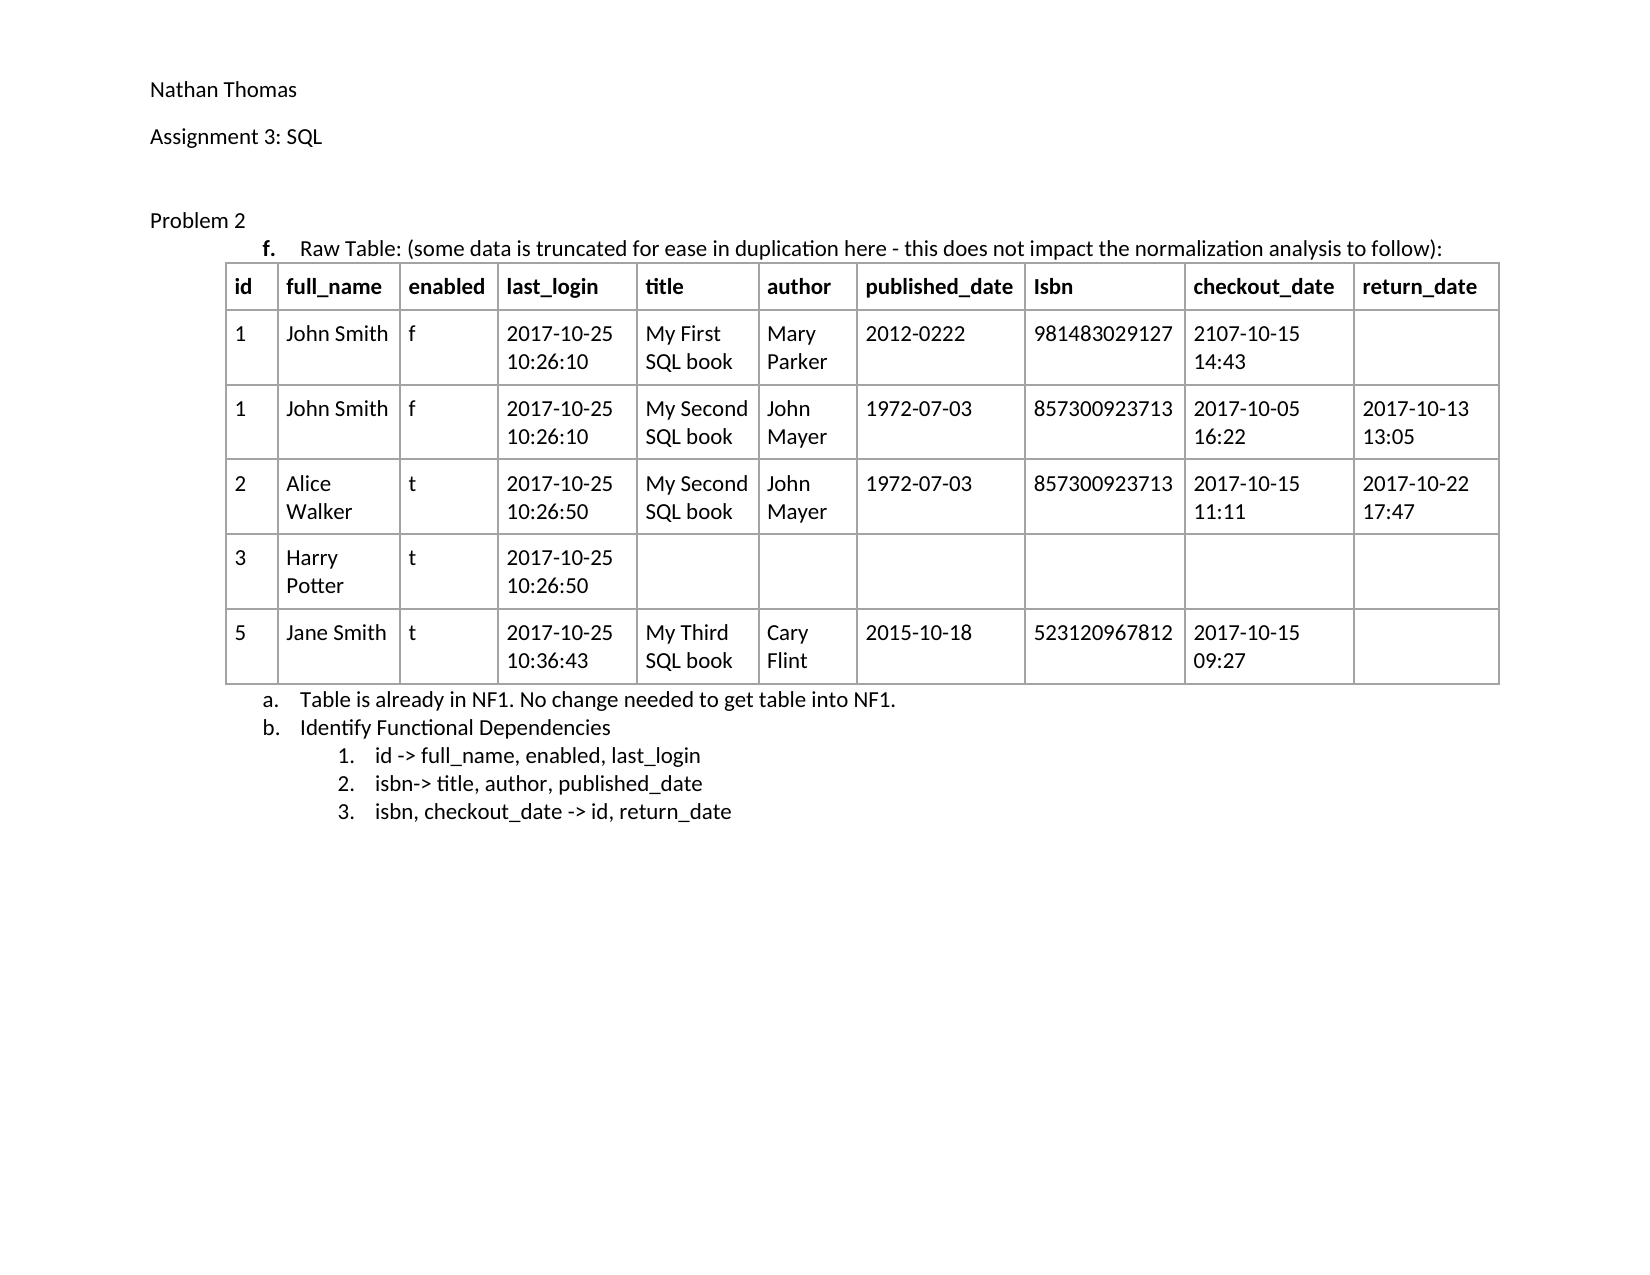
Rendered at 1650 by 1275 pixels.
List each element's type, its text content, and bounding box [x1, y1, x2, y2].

table_header checkout_date [1186, 264, 1353, 309]
table_cell John Mayer [760, 386, 856, 458]
table_cell 2017-10-25 10:26:10 [499, 311, 636, 383]
table_cell [1355, 610, 1498, 683]
table_cell [1186, 535, 1353, 608]
table_cell 981483029127 [1026, 311, 1184, 383]
table_cell 2017-10-25 10:26:50 [499, 460, 636, 533]
table_cell 2017-10-13 13:05 [1355, 386, 1498, 458]
table_cell 2017-10-15 09:27 [1186, 610, 1353, 683]
table_header published_date [858, 264, 1024, 309]
table_cell Alice Walker [279, 460, 399, 533]
table_cell t [401, 535, 497, 608]
list id -> full_name, enabled, last_login [337, 741, 1500, 769]
table_cell My Second SQL book [638, 386, 758, 458]
table_cell Cary Flint [760, 610, 856, 683]
table_header last_login [499, 264, 636, 309]
table_header author [760, 264, 856, 309]
table_cell 2 [227, 460, 277, 533]
table_cell f [401, 386, 497, 458]
table_cell 1 [227, 386, 277, 458]
table_cell My Second SQL book [638, 460, 758, 533]
list isbn, checkout_date -> id, return_date [337, 797, 1500, 825]
table_cell 857300923713 [1026, 386, 1184, 458]
table_cell [1355, 311, 1498, 383]
table_cell John Smith [279, 386, 399, 458]
table_cell 2017-10-25 10:26:50 [499, 535, 636, 608]
table_cell [760, 535, 856, 608]
list Table is already in NF1. No change needed to get table into NF1. [262, 685, 1500, 713]
table_cell 523120967812 [1026, 610, 1184, 683]
table_header id [227, 264, 277, 309]
table_cell Jane Smith [279, 610, 399, 683]
text Problem 2 [150, 206, 1500, 234]
table_header title [638, 264, 758, 309]
table_cell My Third SQL book [638, 610, 758, 683]
table_cell [1026, 535, 1184, 608]
table_cell [638, 535, 758, 608]
table_cell 2017-10-22 17:47 [1355, 460, 1498, 533]
table_cell 2107-10-15 14:43 [1186, 311, 1353, 383]
table_cell 1 [227, 311, 277, 383]
table_cell f [401, 311, 497, 383]
table_header return_date [1355, 264, 1498, 309]
table_cell t [401, 460, 497, 533]
list isbn-> title, author, published_date [337, 769, 1500, 797]
list Raw Table: (some data is truncated for ease in duplication here - this does not impact the normalization analysis to follow): [262, 234, 1500, 262]
table_cell Harry Potter [279, 535, 399, 608]
table_header Isbn [1026, 264, 1184, 309]
table_cell [1355, 535, 1498, 608]
table_cell 2012-0222 [858, 311, 1024, 383]
table_header enabled [401, 264, 497, 309]
table_cell [858, 535, 1024, 608]
table_cell t [401, 610, 497, 683]
table_cell 3 [227, 535, 277, 608]
table_cell Mary Parker [760, 311, 856, 383]
list Identify Functional Dependencies [262, 713, 1500, 741]
table_cell John Smith [279, 311, 399, 383]
table_cell 857300923713 [1026, 460, 1184, 533]
table_cell 2017-10-25 10:26:10 [499, 386, 636, 458]
table_cell 1972-07-03 [858, 460, 1024, 533]
table_cell 5 [227, 610, 277, 683]
table_cell 2017-10-15 11:11 [1186, 460, 1353, 533]
table_cell 2017-10-05 16:22 [1186, 386, 1353, 458]
table_cell John Mayer [760, 460, 856, 533]
table_cell 2017-10-25 10:36:43 [499, 610, 636, 683]
table_header full_name [279, 264, 399, 309]
table_cell 1972-07-03 [858, 386, 1024, 458]
table_cell 2015-10-18 [858, 610, 1024, 683]
table_cell My First SQL book [638, 311, 758, 383]
